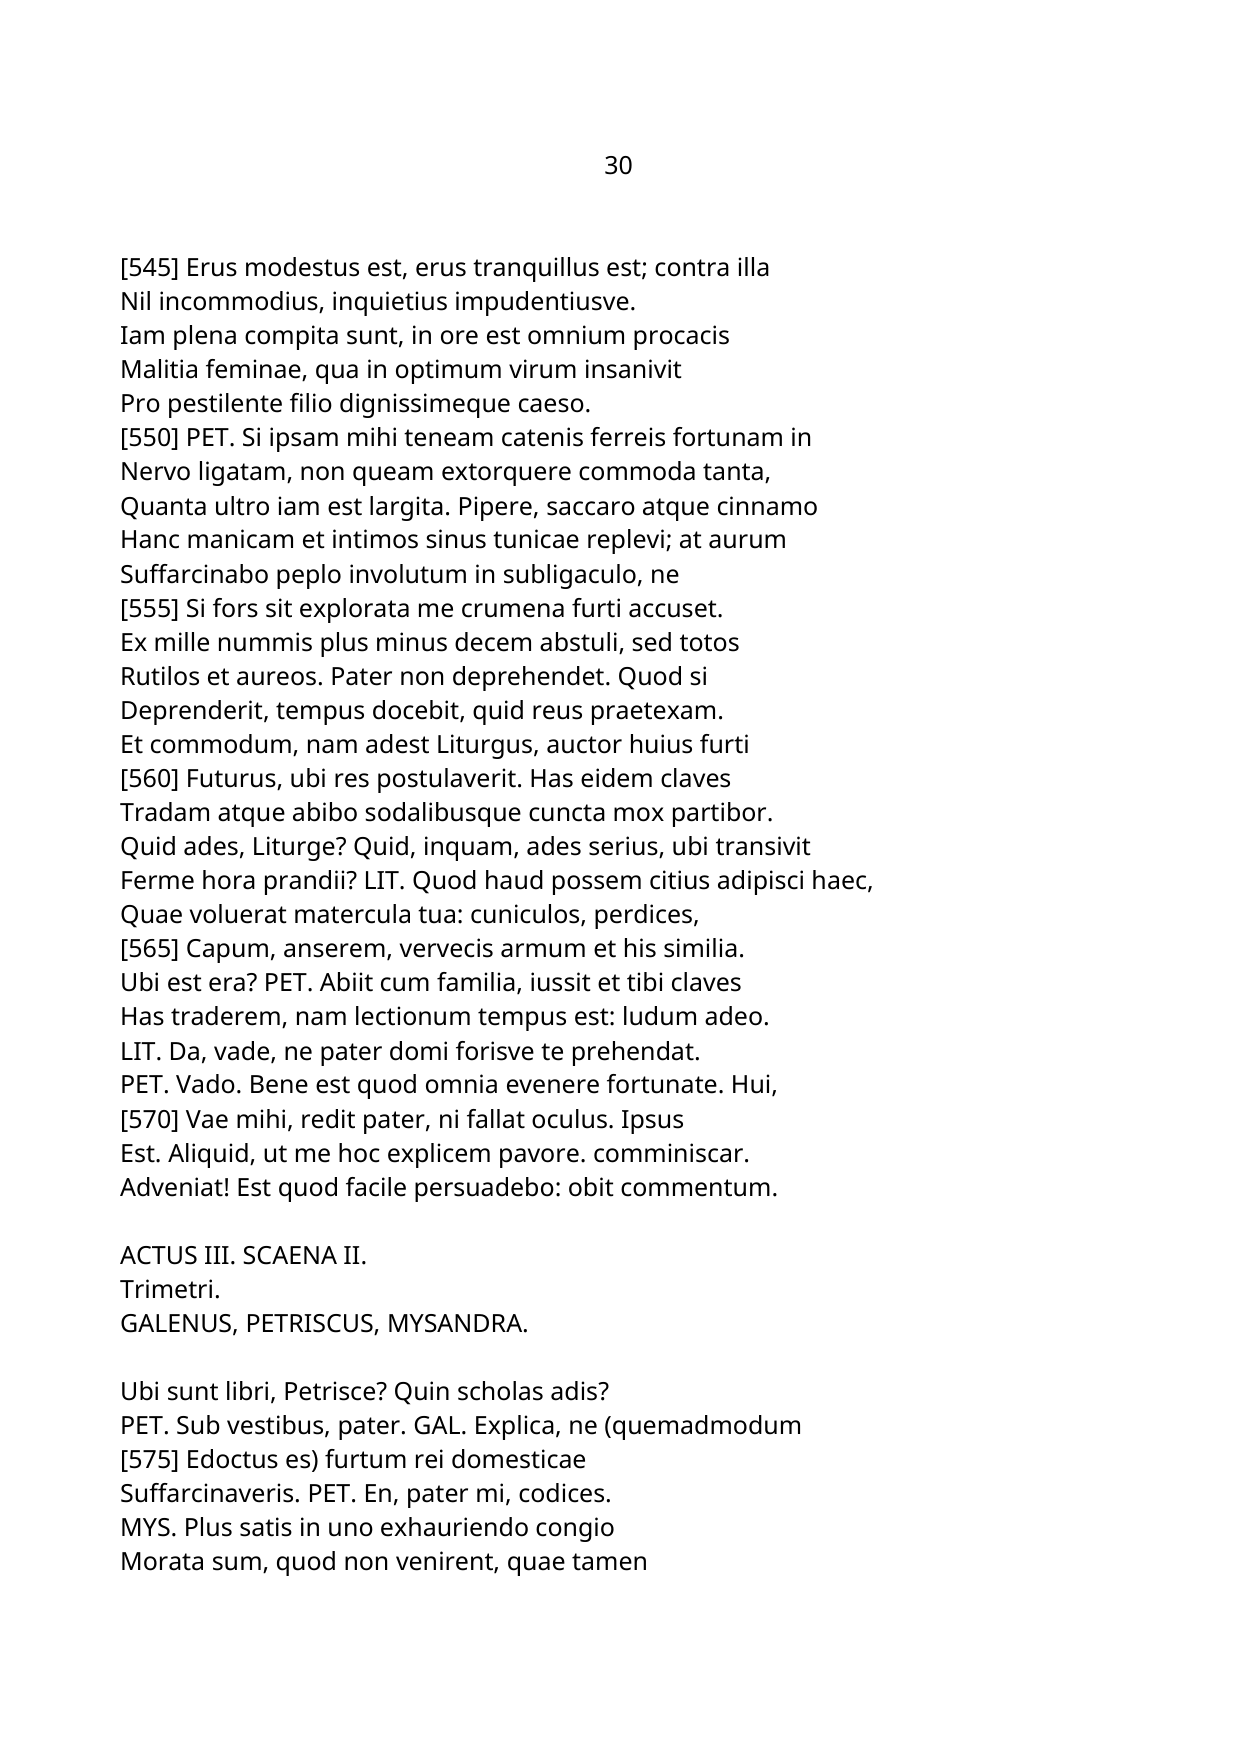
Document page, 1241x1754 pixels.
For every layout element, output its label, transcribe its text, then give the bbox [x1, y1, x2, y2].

text [565] Capum, anserem, vervecis armum et his similia. [120, 931, 1120, 965]
text Has traderem, nam lectionum tempus est: ludum adeo. [120, 999, 1120, 1033]
text Quae voluerat matercula tua: cuniculos, perdices, [120, 897, 1120, 931]
text Est. Aliquid, ut me hoc explicem pavore. comminiscar. [120, 1135, 1120, 1169]
text Nervo ligatam, non queam extorquere commoda tanta, [120, 454, 1120, 488]
text LIT. Da, vade, ne pater domi forisve te prehendat. [120, 1033, 1120, 1067]
text [570] Vae mihi, redit pater, ni fallat oculus. Ipsus [120, 1101, 1120, 1135]
text Ubi sunt libri, Petrisce? Quin scholas adis? [120, 1374, 1120, 1408]
text Ubi est era? PET. Abiit cum familia, iussit et tibi claves [120, 965, 1120, 999]
text Nil incommodius, inquietius impudentiusve. [120, 284, 1120, 318]
text Quid ades, Liturge? Quid, inquam, ades serius, ubi transivit [120, 829, 1120, 863]
text Adveniat! Est quod facile persuadebo: obit commentum. [120, 1169, 1120, 1203]
text Trimetri. [120, 1272, 1120, 1306]
text Suffarcinabo peplo involutum in subligaculo, ne [120, 556, 1120, 590]
text Malitia feminae, qua in optimum virum insanivit [120, 352, 1120, 386]
text PET. Vado. Bene est quod omnia evenere fortunate. Hui, [120, 1067, 1120, 1101]
text Tradam atque abibo sodalibusque cuncta mox partibor. [120, 795, 1120, 829]
text Ex mille nummis plus minus decem abstuli, sed totos [120, 624, 1120, 658]
text Quanta ultro iam est largita. Pipere, saccaro atque cinnamo [120, 488, 1120, 522]
text [550] PET. Si ipsam mihi teneam catenis ferreis fortunam in [120, 420, 1120, 454]
text Rutilos et aureos. Pater non deprehendet. Quod si [120, 658, 1120, 692]
text Deprenderit, tempus docebit, quid reus praetexam. [120, 692, 1120, 727]
text Morata sum, quod non venirent, quae tamen [120, 1544, 1120, 1578]
text [555] Si fors sit explorata me crumena furti accuset. [120, 590, 1120, 624]
text [575] Edoctus es) furtum rei domesticae [120, 1442, 1120, 1476]
text GALENUS, PETRISCUS, MYSANDRA. [120, 1306, 1120, 1340]
text Hanc manicam et intimos sinus tunicae replevi; at aurum [120, 522, 1120, 556]
text Et commodum, nam adest Liturgus, auctor huius furti [120, 727, 1120, 761]
text PET. Sub vestibus, pater. GAL. Explica, ne (quemadmodum [120, 1408, 1120, 1442]
text MYS. Plus satis in uno exhauriendo congio [120, 1510, 1120, 1544]
text Suffarcinaveris. PET. En, pater mi, codices. [120, 1476, 1120, 1510]
text Ferme hora prandii? LIT. Quod haud possem citius adipisci haec, [120, 863, 1120, 897]
text ACTUS III. SCAENA II. [120, 1237, 1120, 1272]
text [545] Erus modestus est, erus tranquillus est; contra illa [120, 250, 1120, 284]
text Pro pestilente filio dignissimeque caeso. [120, 386, 1120, 420]
text Iam plena compita sunt, in ore est omnium procacis [120, 318, 1120, 352]
text [560] Futurus, ubi res postulaverit. Has eidem claves [120, 761, 1120, 795]
